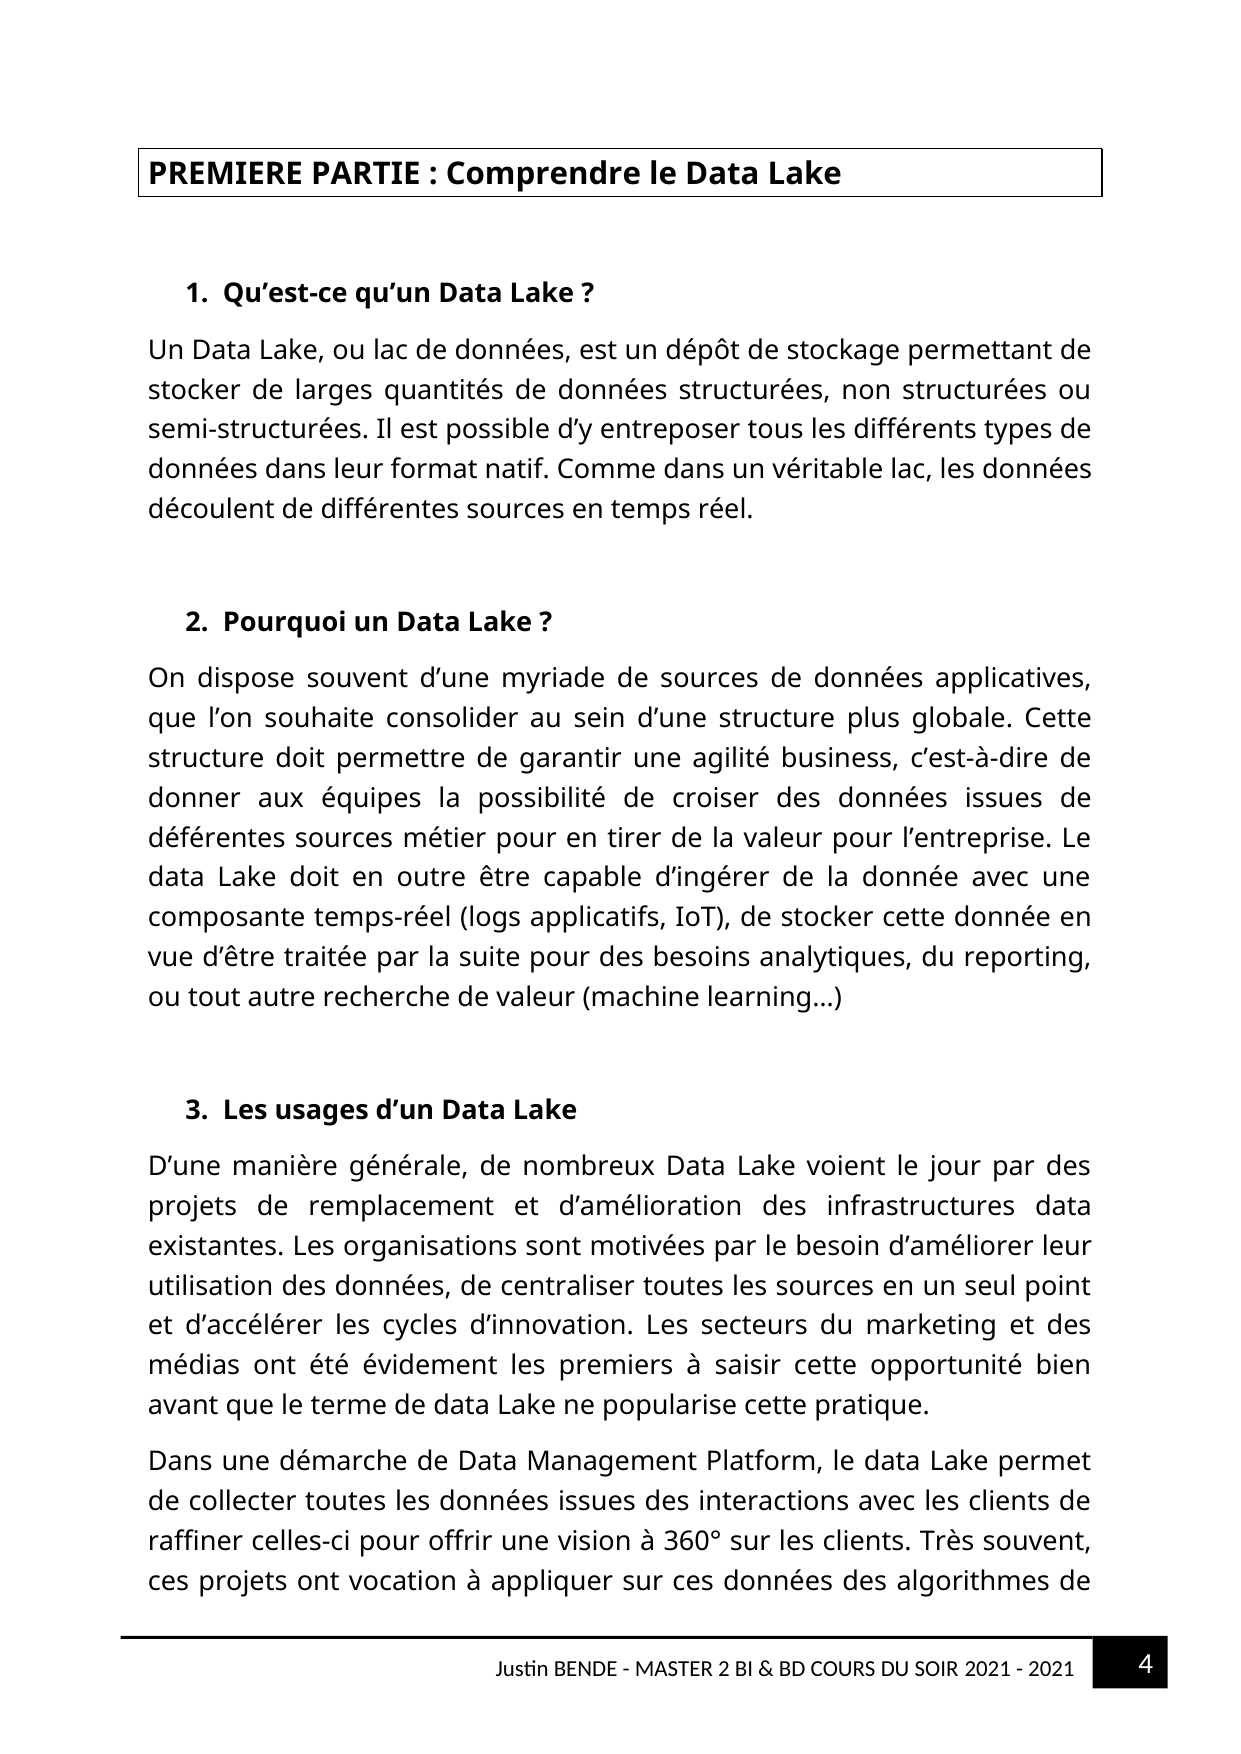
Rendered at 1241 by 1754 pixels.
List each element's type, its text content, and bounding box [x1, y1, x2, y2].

text On dispose souvent d’une myriade de sources de données applicatives, que l’on souhaite consolider au sein d’une structure plus globale. Cette structure doit permettre de garantir une agilité business, c’est-à-dire de donner aux équipes la possibilité de croiser des données issues de déférentes sources métier pour en tirer de la valeur pour l’entreprise. Le data Lake doit en outre être capable d’ingérer de la donnée avec une composante temps-réel (logs applicatifs, IoT), de stocker cette donnée en vue d’être traitée par la suite pour des besoins analytiques, du reporting, ou tout autre recherche de valeur (machine learning…) [148, 659, 1093, 1014]
list Les usages d’un Data Lake [185, 1090, 1093, 1127]
list Pourquoi un Data Lake ? [185, 602, 1093, 639]
text D’une manière générale, de nombreux Data Lake voient le jour par des projets de remplacement et d’amélioration des infrastructures data existantes. Les organisations sont motivées par le besoin d’améliorer leur utilisation des données, de centraliser toutes les sources en un seul point et d’accélérer les cycles d’innovation. Les secteurs du marketing et des médias ont été évidement les premiers à saisir cette opportunité bien avant que le terme de data Lake ne popularise cette pratique. [148, 1147, 1093, 1422]
text Un Data Lake, ou lac de données, est un dépôt de stockage permettant de stocker de larges quantités de données structurées, non structurées ou semi-structurées. Il est possible d’y entreposer tous les différents types de données dans leur format natif. Comme dans un véritable lac, les données découlent de différentes sources en temps réel. [148, 330, 1093, 526]
list Qu’est-ce qu’un Data Lake ? [185, 274, 1093, 311]
text PREMIERE PARTIE : Comprendre le Data Lake [139, 149, 1101, 196]
